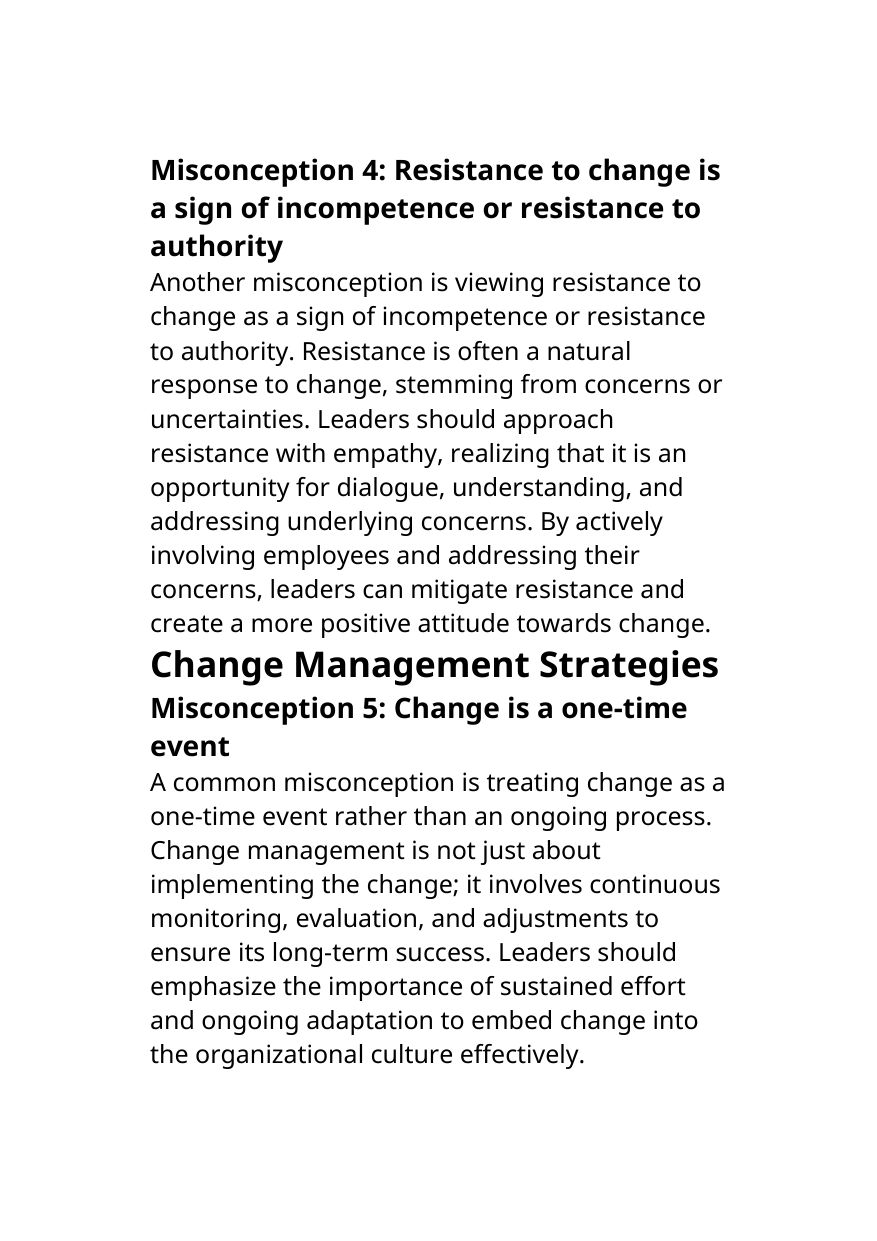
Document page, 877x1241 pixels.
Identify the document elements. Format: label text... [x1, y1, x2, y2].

subtitle Misconception 5: Change is a one-time event [150, 688, 727, 764]
subtitle Change Management Strategies [150, 640, 727, 688]
subtitle Misconception 4: Resistance to change is a sign of incompetence or resistance to authority [150, 150, 727, 265]
text Another misconception is viewing resistance to change as a sign of incompetence or resistance to authority. Resistance is often a natural response to change, stemming from concerns or uncertainties. Leaders should approach resistance with empathy, realizing that it is an opportunity for dialogue, understanding, and addressing underlying concerns. By actively involving employees and addressing their concerns, leaders can mitigate resistance and create a more positive attitude towards change. [150, 265, 727, 640]
text A common misconception is treating change as a one-time event rather than an ongoing process. Change management is not just about implementing the change; it involves continuous monitoring, evaluation, and adjustments to ensure its long-term success. Leaders should emphasize the importance of sustained effort and ongoing adaptation to embed change into the organizational culture effectively. [150, 764, 727, 1071]
